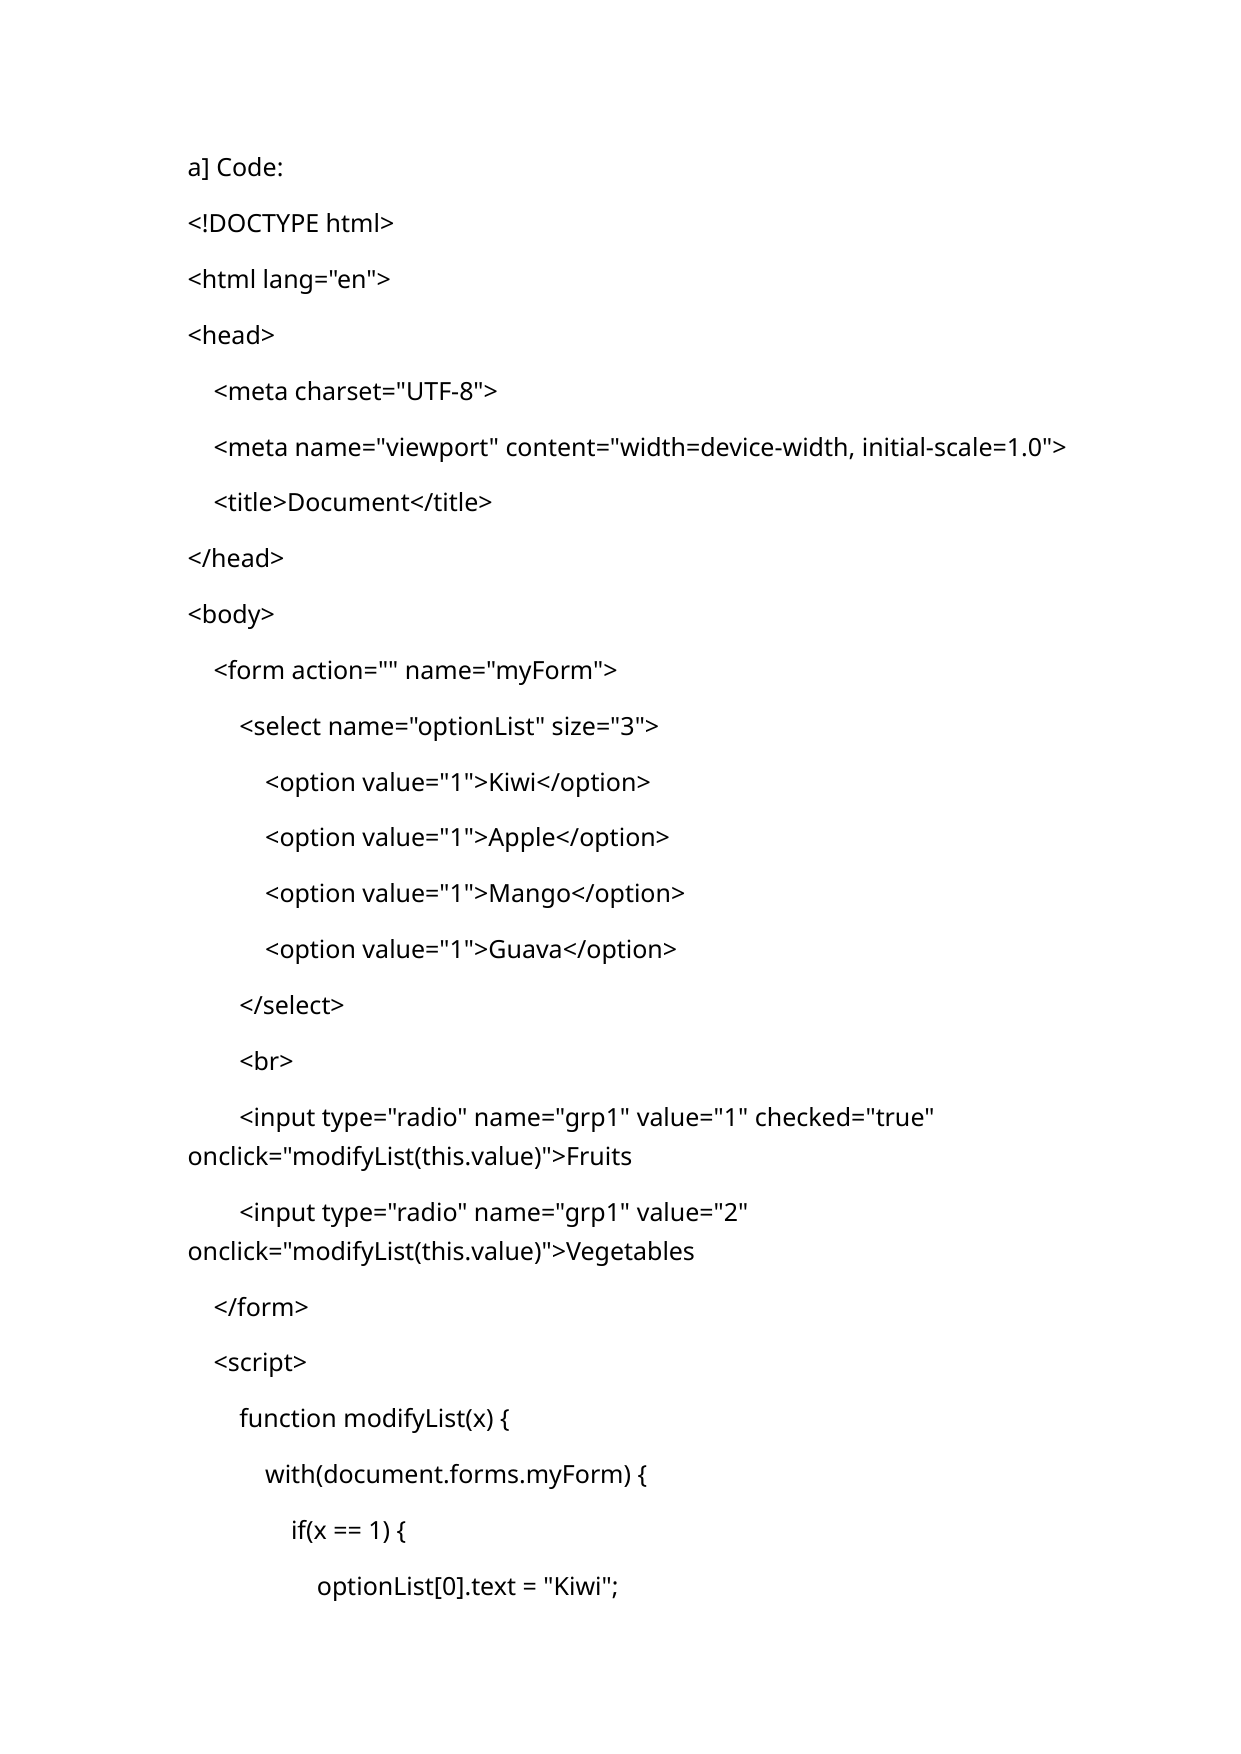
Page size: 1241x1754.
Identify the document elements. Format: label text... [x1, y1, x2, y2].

text with(document.forms.myForm) { [187, 1457, 1090, 1491]
text <!DOCTYPE html> [187, 206, 1090, 240]
text <title>Document</title> [187, 485, 1090, 519]
text <form action="" name="myForm"> [187, 652, 1090, 687]
text <body> [187, 597, 1090, 631]
text <head> [187, 317, 1090, 352]
text <meta charset="UTF-8"> [187, 373, 1090, 407]
text <option value="1">Guava</option> [187, 932, 1090, 966]
text a] Code: [187, 150, 1090, 184]
text </select> [187, 987, 1090, 1022]
text <option value="1">Mango</option> [187, 876, 1090, 910]
text <script> [187, 1345, 1090, 1379]
text if(x == 1) { [187, 1512, 1090, 1547]
text <meta name="viewport" content="width=device-width, initial-scale=1.0"> [187, 429, 1090, 463]
text <input type="radio" name="grp1" value="2" onclick="modifyList(this.value)">Vegetables [187, 1194, 1090, 1267]
text <select name="optionList" size="3"> [187, 708, 1090, 742]
text <html lang="en"> [187, 262, 1090, 296]
text </form> [187, 1289, 1090, 1323]
text function modifyList(x) { [187, 1401, 1090, 1435]
text optionList[0].text = "Kiwi"; [187, 1568, 1090, 1602]
text <option value="1">Apple</option> [187, 820, 1090, 854]
text <input type="radio" name="grp1" value="1" checked="true" onclick="modifyList(this.value)">Fruits [187, 1099, 1090, 1172]
text </head> [187, 541, 1090, 575]
text <br> [187, 1043, 1090, 1077]
text <option value="1">Kiwi</option> [187, 764, 1090, 798]
